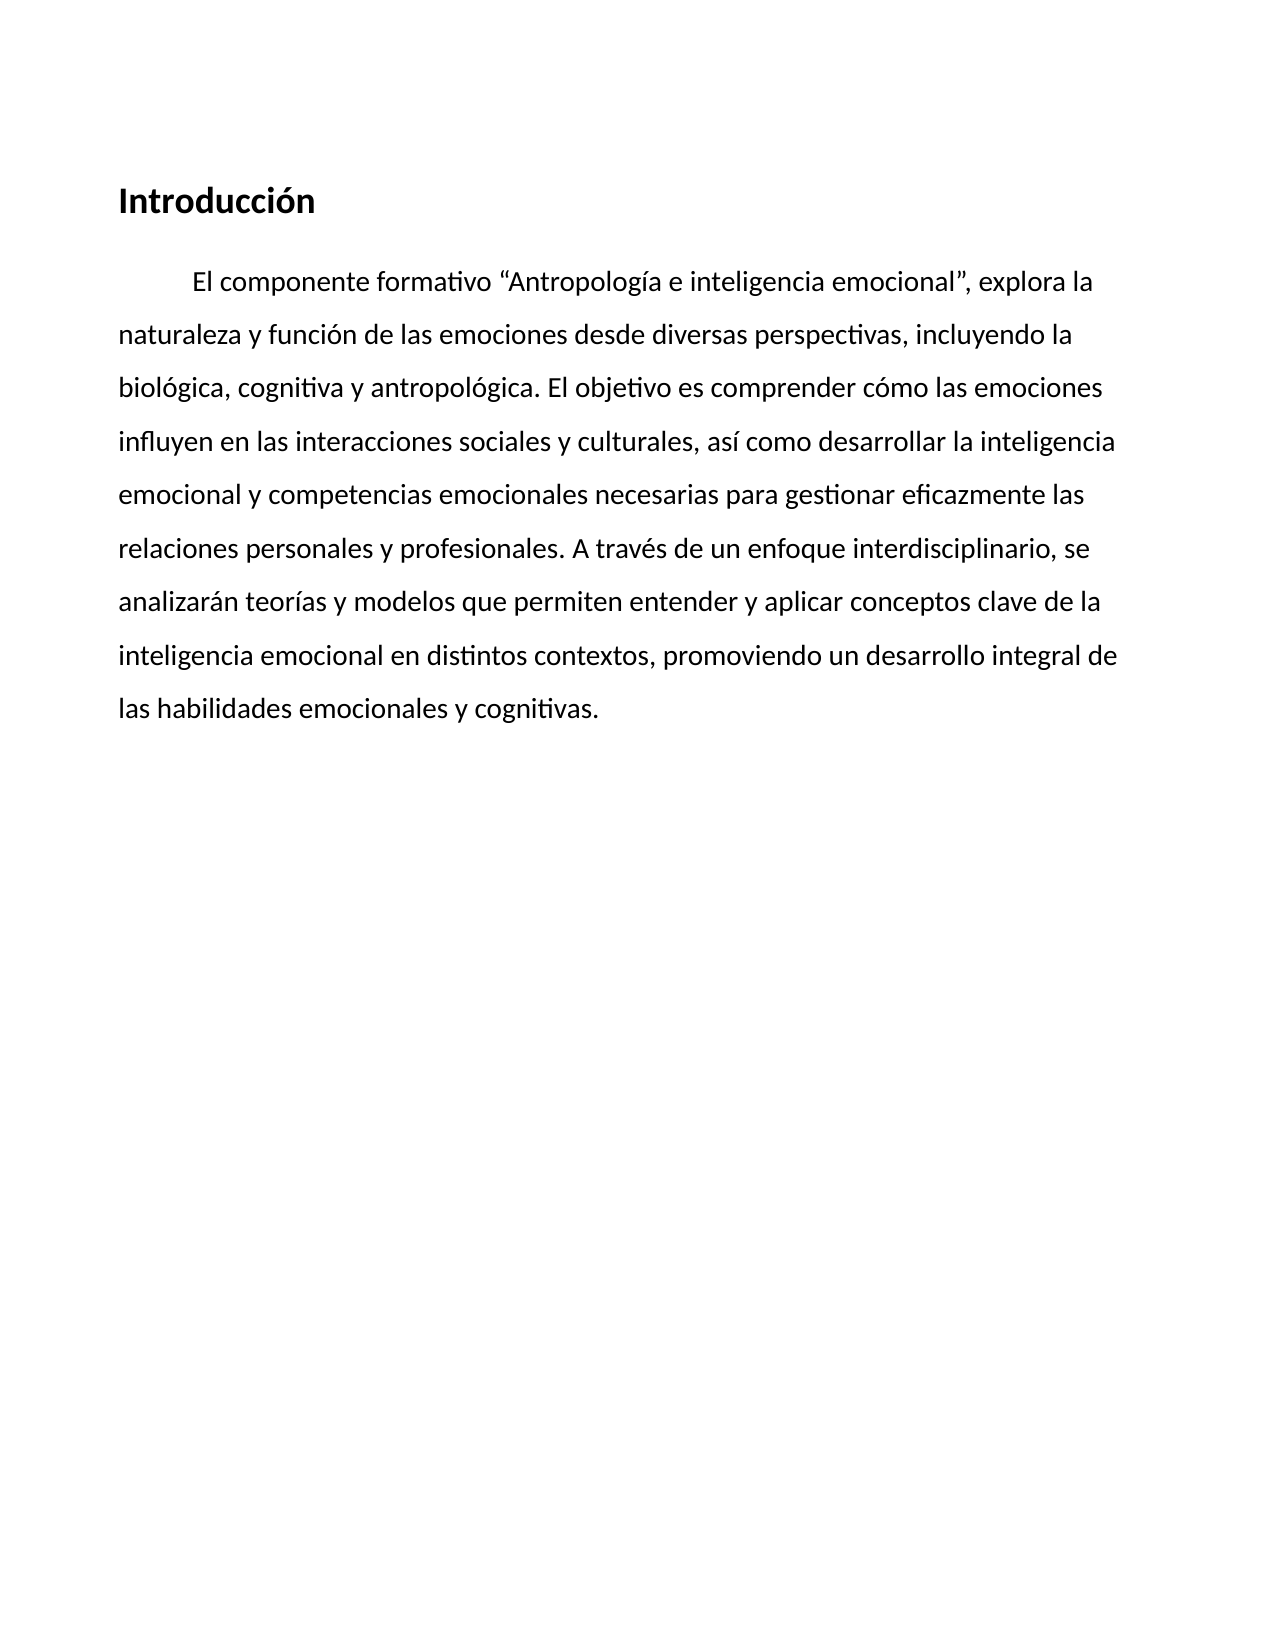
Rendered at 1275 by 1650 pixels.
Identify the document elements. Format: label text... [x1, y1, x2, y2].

text El componente formativo “Antropología e inteligencia emocional”, explora la naturaleza y función de las emociones desde diversas perspectivas, incluyendo la biológica, cognitiva y antropológica. El objetivo es comprender cómo las emociones influyen en las interacciones sociales y culturales, así como desarrollar la inteligencia emocional y competencias emocionales necesarias para gestionar eficazmente las relaciones personales y profesionales. A través de un enfoque interdisciplinario, se analizarán teorías y modelos que permiten entender y aplicar conceptos clave de la inteligencia emocional en distintos contextos, promoviendo un desarrollo integral de las habilidades emocionales y cognitivas. [118, 263, 1157, 726]
text Introducción [118, 177, 1157, 223]
